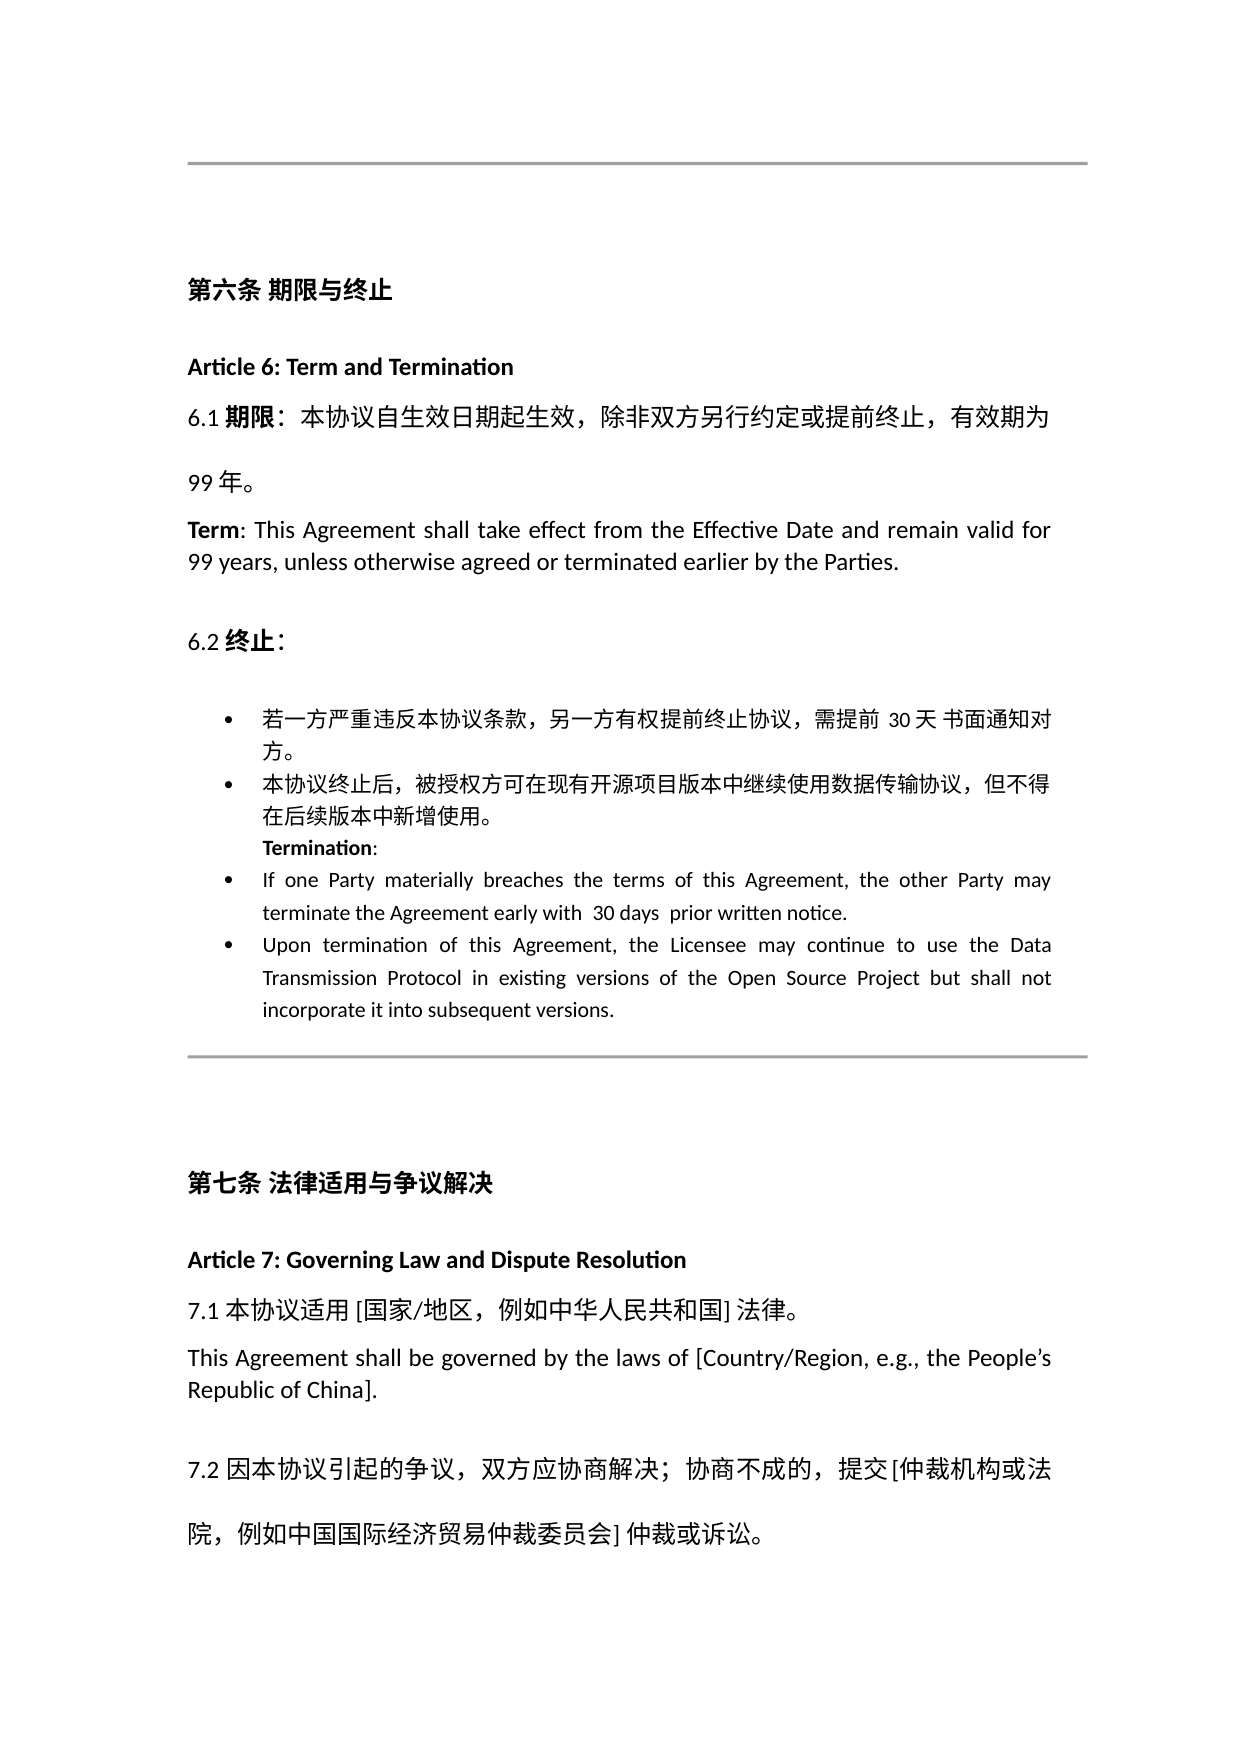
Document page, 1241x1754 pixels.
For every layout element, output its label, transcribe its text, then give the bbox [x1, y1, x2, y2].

list 若一方严重违反本协议条款，另一方有权提前终止协议，需提前 30天 书面通知对方。 [225, 701, 1053, 766]
text 6.2 终止： [187, 607, 1053, 672]
text Article 6: Term and Termination 6.1 期限：本协议自生效日期起生效，除非双方另行约定或提前终止，有效期为 99年。 Term: This Agreement shall take effect from the Effective Date and remain valid for 99 years, unless otherwise agreed or terminated earlier by the Parties. [187, 350, 1053, 578]
text 7.2 因本协议引起的争议，双方应协商解决；协商不成的，提交[仲裁机构或法院，例如中国国际经济贸易仲裁委员会] 仲裁或诉讼。 [187, 1435, 1053, 1565]
subtitle 第七条 法律适用与争议解决 [187, 1149, 1053, 1214]
list If one Party materially breaches the terms of this Agreement, the other Party may terminate the Agreement early with 30 days prior written notice. [225, 864, 1053, 929]
text Article 7: Governing Law and Dispute Resolution 7.1 本协议适用 [国家/地区，例如中华人民共和国] 法律。 This Agreement shall be governed by the laws of [Country/Region, e.g., the People’s Republic of China]. [187, 1244, 1053, 1406]
subtitle 第六条 期限与终止 [187, 256, 1053, 321]
list Upon termination of this Agreement, the Licensee may continue to use the Data Transmission Protocol in existing versions of the Open Source Project but shall not incorporate it into subsequent versions. [225, 929, 1053, 1026]
list 本协议终止后，被授权方可在现有开源项目版本中继续使用数据传输协议，但不得在后续版本中新增使用。 Termination: [225, 766, 1053, 864]
